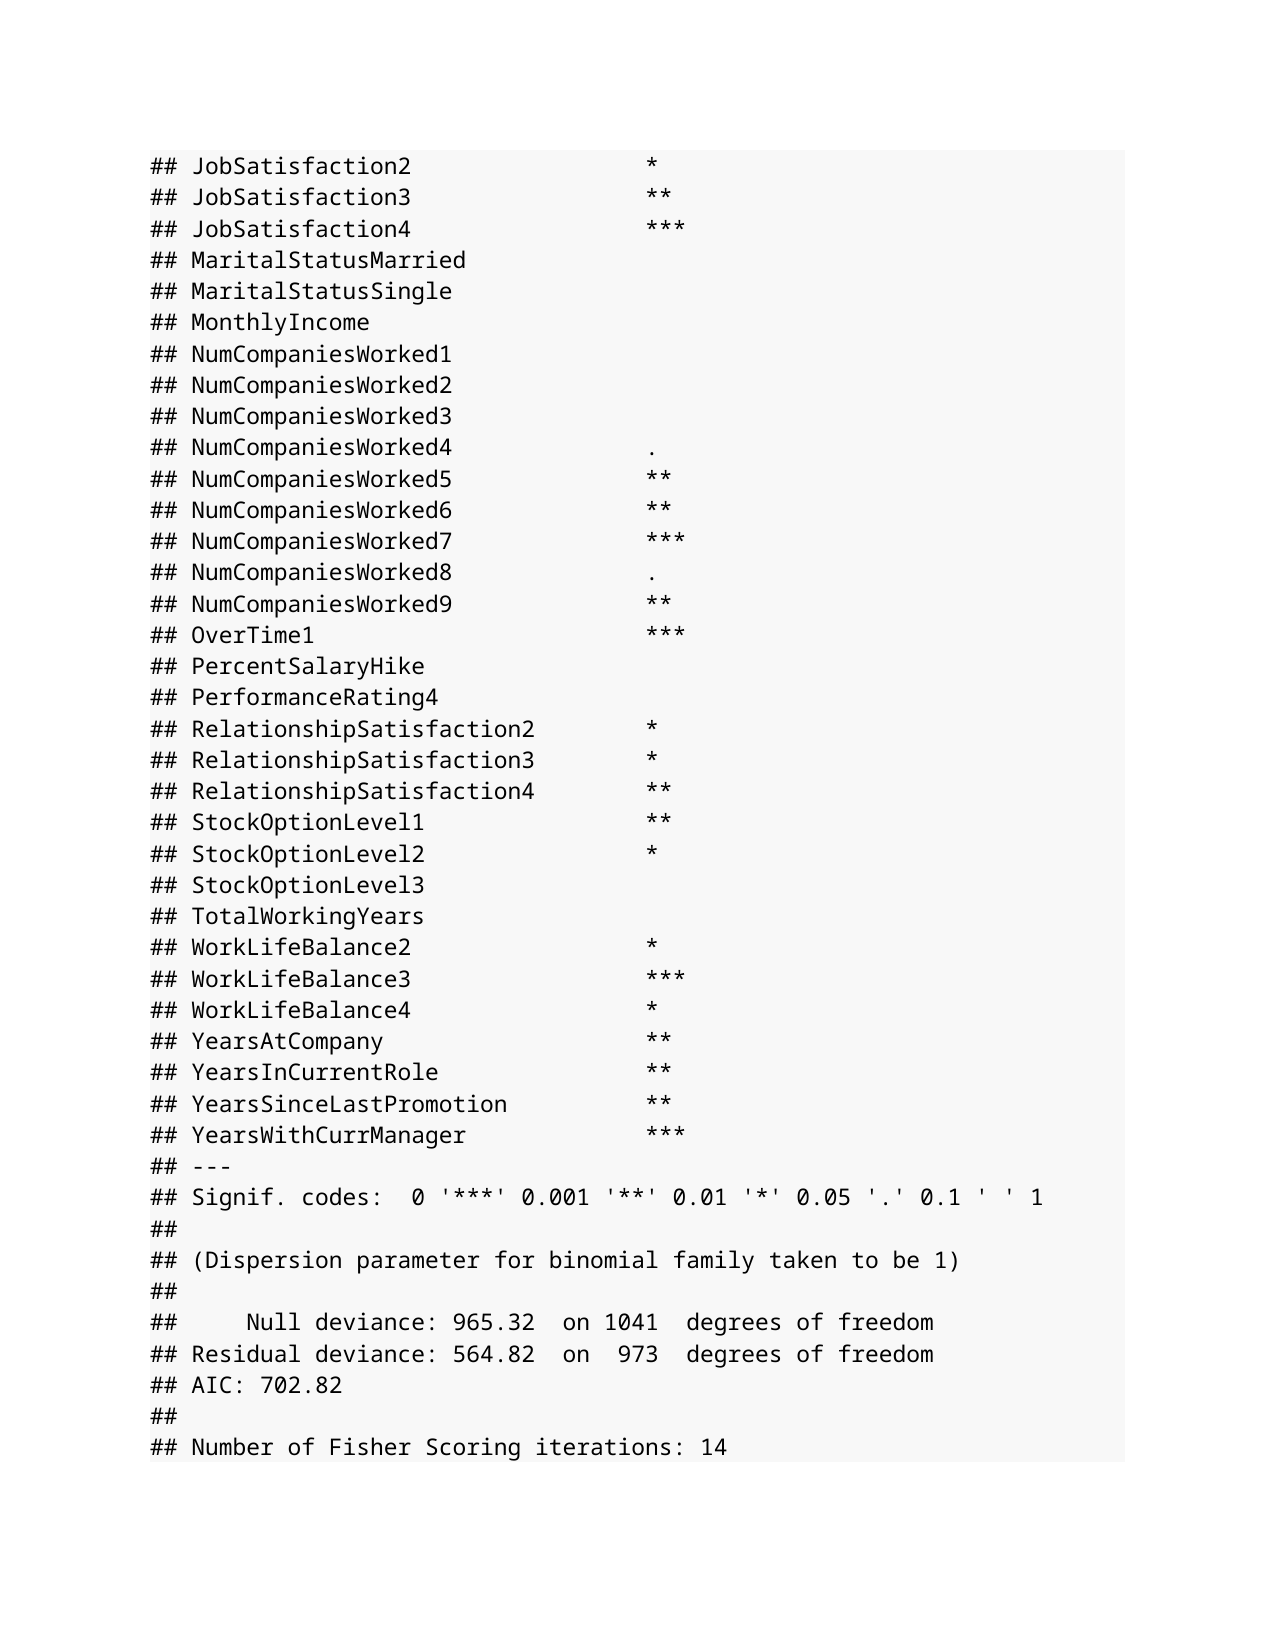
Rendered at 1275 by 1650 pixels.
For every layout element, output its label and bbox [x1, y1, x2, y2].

text [150, 150, 1125, 1462]
